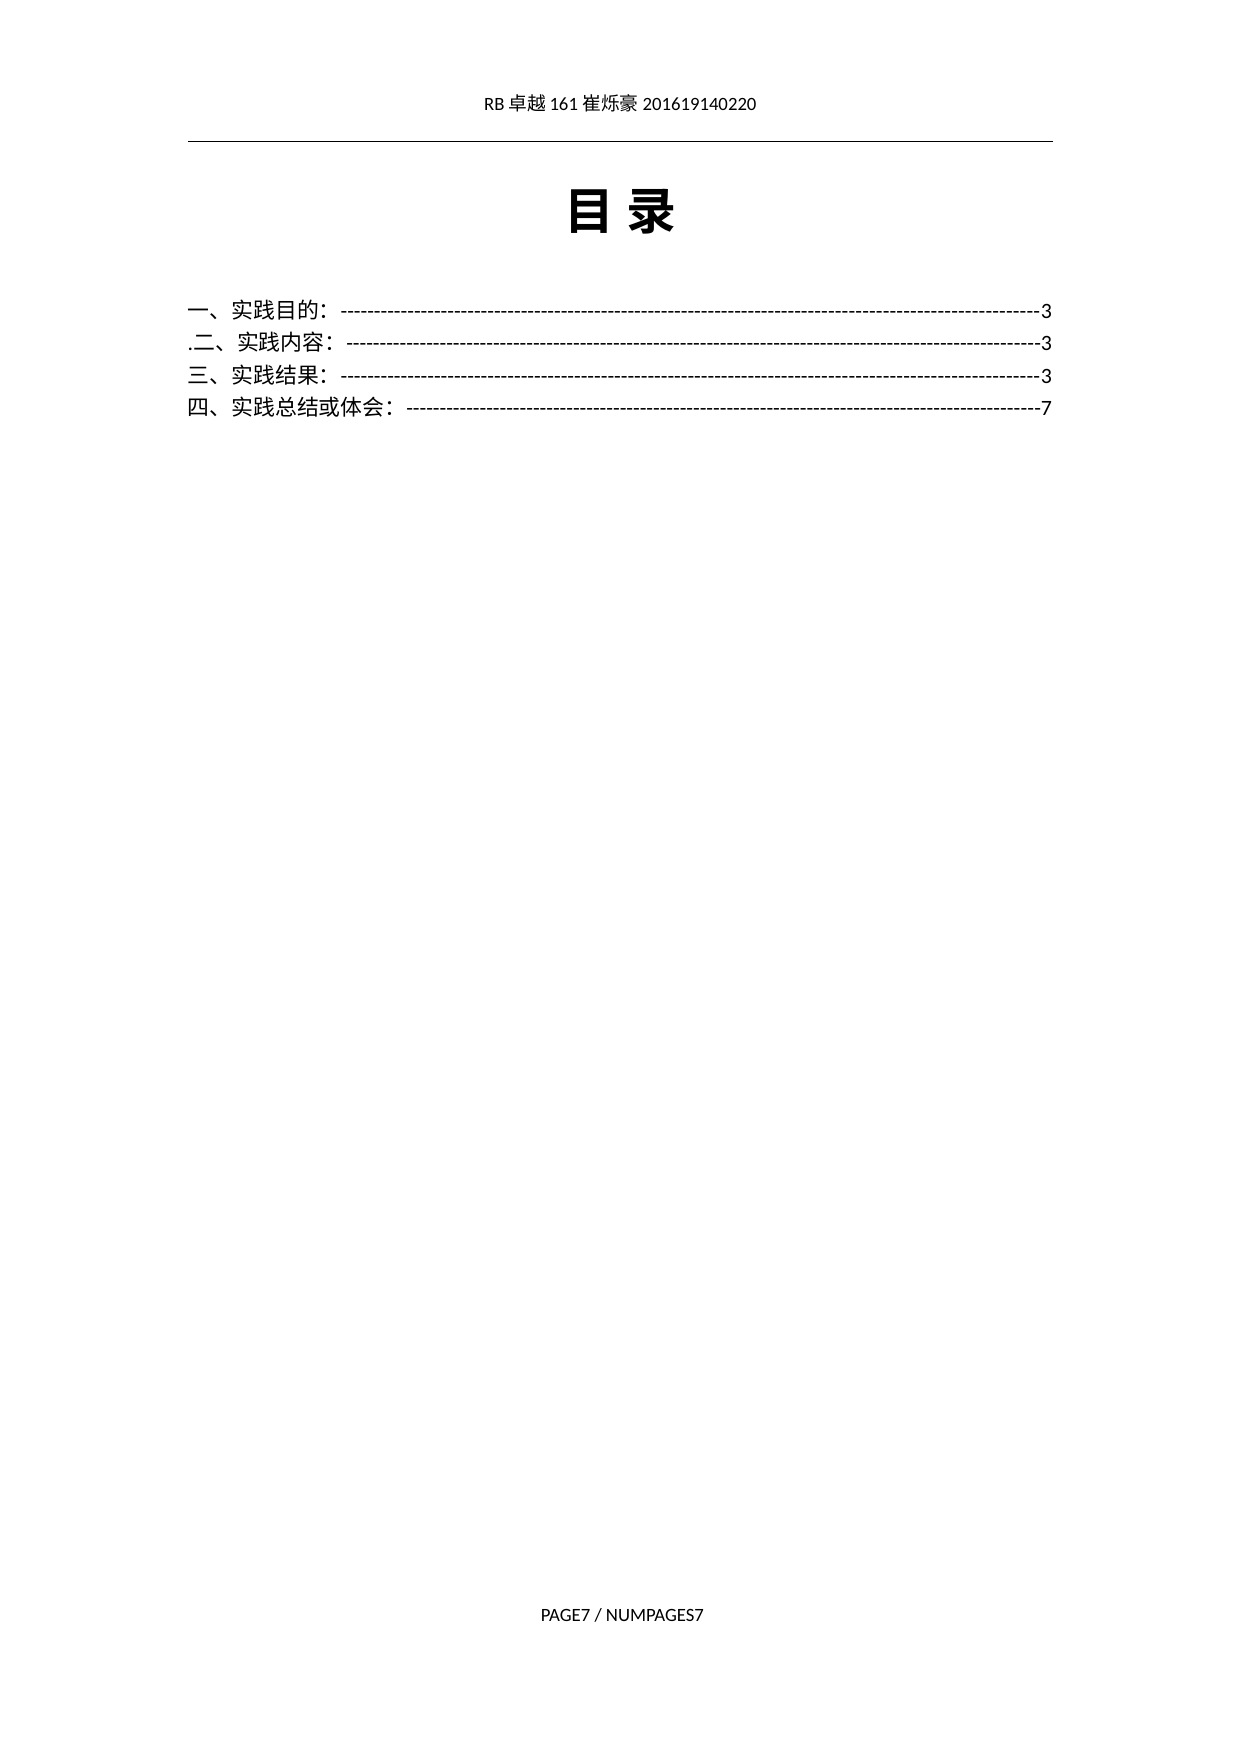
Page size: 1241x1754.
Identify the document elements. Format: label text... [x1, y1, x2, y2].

text .二、实践内容： 3 [187, 325, 1053, 357]
text 四、实践总结或体会： 7 [187, 390, 1053, 422]
text 一、实践目的： 3 [187, 292, 1053, 325]
text 2017年7月20日目 录 [187, 158, 1053, 256]
text 三、实践结果： 3 [187, 357, 1053, 390]
